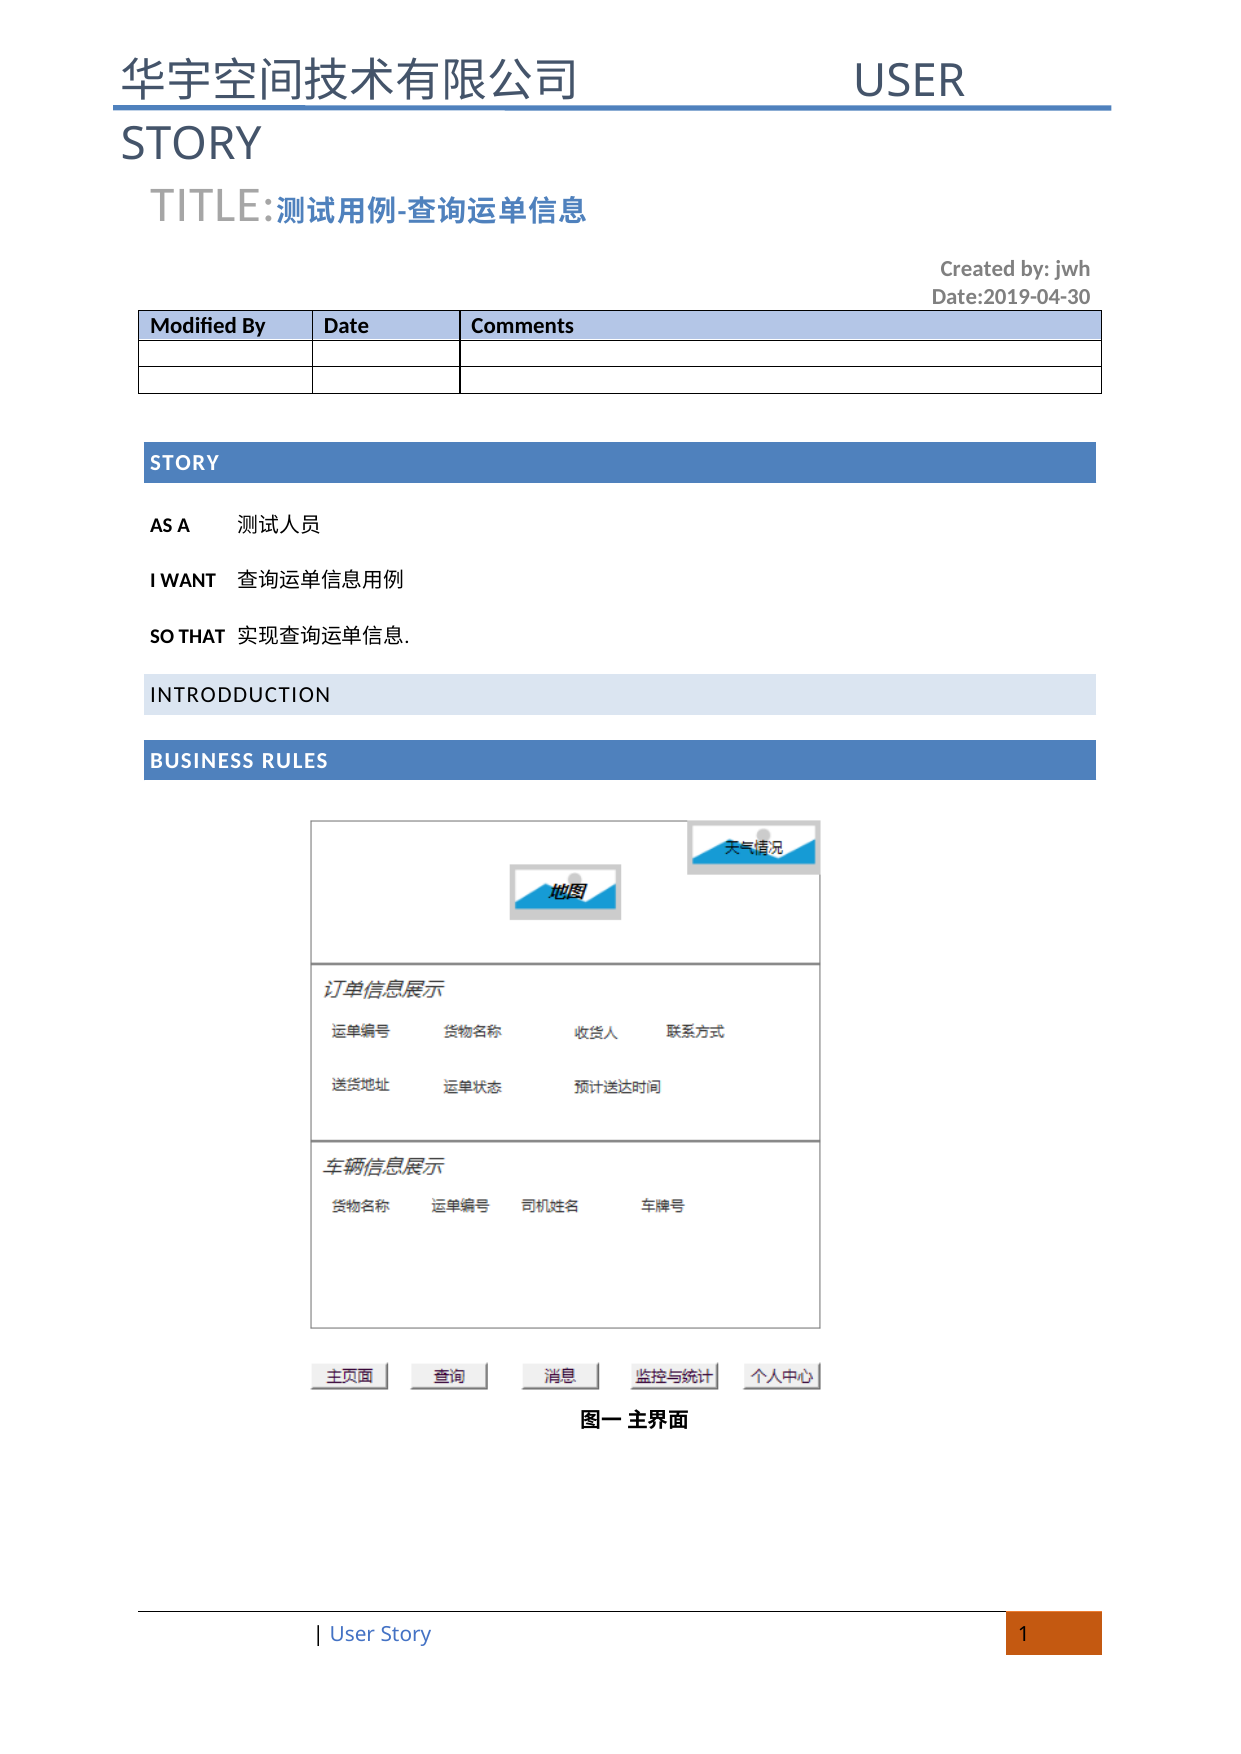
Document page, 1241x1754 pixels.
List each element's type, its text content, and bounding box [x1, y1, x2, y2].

list 图一 主界面 [225, 1403, 1090, 1433]
text Date:2019-04-30 [150, 282, 1090, 310]
table_cell [139, 341, 312, 366]
table_cell [461, 367, 1101, 392]
table_header Comments [461, 311, 1101, 339]
table_header Date [313, 311, 459, 339]
subtitle Business rules [150, 746, 1090, 774]
subtitle IntroDduction [150, 681, 1090, 709]
table_header Modified By [139, 311, 312, 339]
table_cell [313, 367, 459, 392]
table_cell [139, 367, 312, 392]
picture [295, 805, 844, 1400]
table_cell [313, 341, 459, 366]
text AS A 测试人员 [150, 508, 1090, 538]
text Created by: jwh [150, 254, 1090, 282]
title Title:测试用例-查询运单信息 [150, 172, 1090, 233]
subtitle Story [150, 449, 1090, 477]
text I WANT 查询运单信息用例 [150, 563, 1090, 593]
table_cell [461, 341, 1101, 366]
text SO THAT 实现查询运单信息. [150, 619, 1090, 649]
